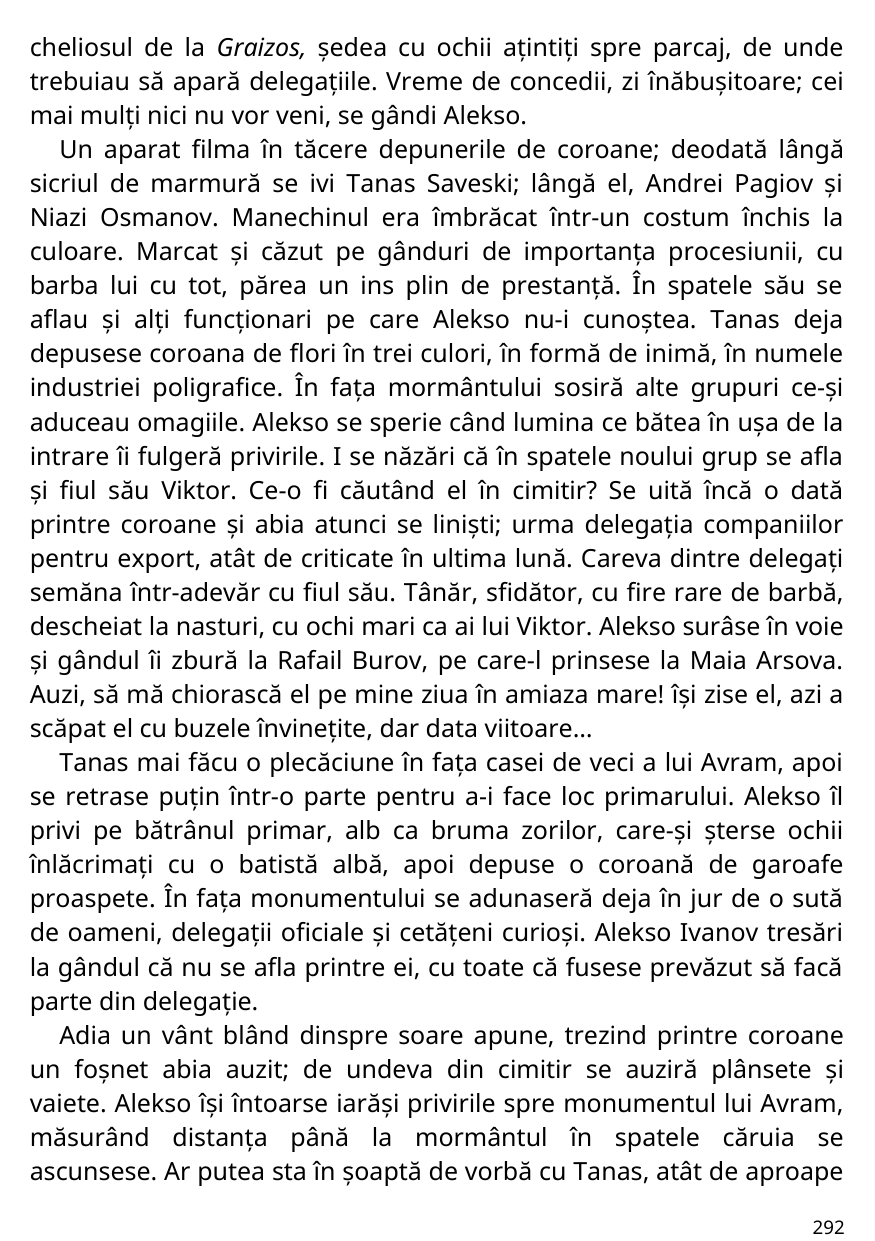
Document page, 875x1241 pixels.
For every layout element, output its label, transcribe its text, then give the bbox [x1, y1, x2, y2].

text Tanas mai făcu o plecăciune în fața casei de veci a lui Avram, apoi se retrase puțin într-o parte pentru a-i face loc primarului. Alekso îl privi pe bătrânul primar, alb ca bruma zorilor, care-și șterse ochii înlăcrimați cu o batistă albă, apoi depuse o coroană de garoafe proaspete. În fața monumentului se adunaseră deja în jur de o sută de oameni, delegații oficiale și cetățeni curioși. Alekso Ivanov tresări la gândul că nu se afla printre ei, cu toate că fusese prevăzut să facă parte din delegație. [29, 745, 844, 1017]
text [29, 1017, 844, 1188]
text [29, 29, 844, 132]
text Un aparat filma în tăcere depunerile de coroane; deodată lângă sicriul de marmură se ivi Tanas Saveski; lângă el, Andrei Pagiov și Niazi Osmanov. Manechinul era îmbrăcat într-un costum închis la culoare. Marcat și căzut pe gânduri de importanța procesiunii, cu barba lui cu tot, părea un ins plin de prestanță. În spatele său se aflau și alți funcționari pe care Alekso nu-i cunoștea. Tanas deja depusese coroana de flori în trei culori, în formă de inimă, în numele industriei poligrafice. În fața mormântului sosiră alte grupuri ce-și aduceau omagiile. Alekso se sperie când lumina ce bătea în ușa de la intrare îi fulgeră privirile. I se năzări că în spatele noului grup se afla și fiul său Viktor. Ce-o fi căutând el în cimitir? Se uită încă o dată printre coroane și abia atunci se liniști; urma delegația companiilor pentru export, atât de criticate în ultima lună. Careva dintre delegați semăna într-adevăr cu fiul său. Tânăr, sfidător, cu fire rare de barbă, descheiat la nasturi, cu ochi mari ca ai lui Viktor. Alekso surâse în voie și gândul îi zbură la Rafail Burov, pe care-l prinsese la Maia Arsova. Auzi, să mă chiorască el pe mine ziua în amiaza mare! își zise el, azi a scăpat el cu buzele învinețite, dar data viitoare… [29, 132, 844, 745]
